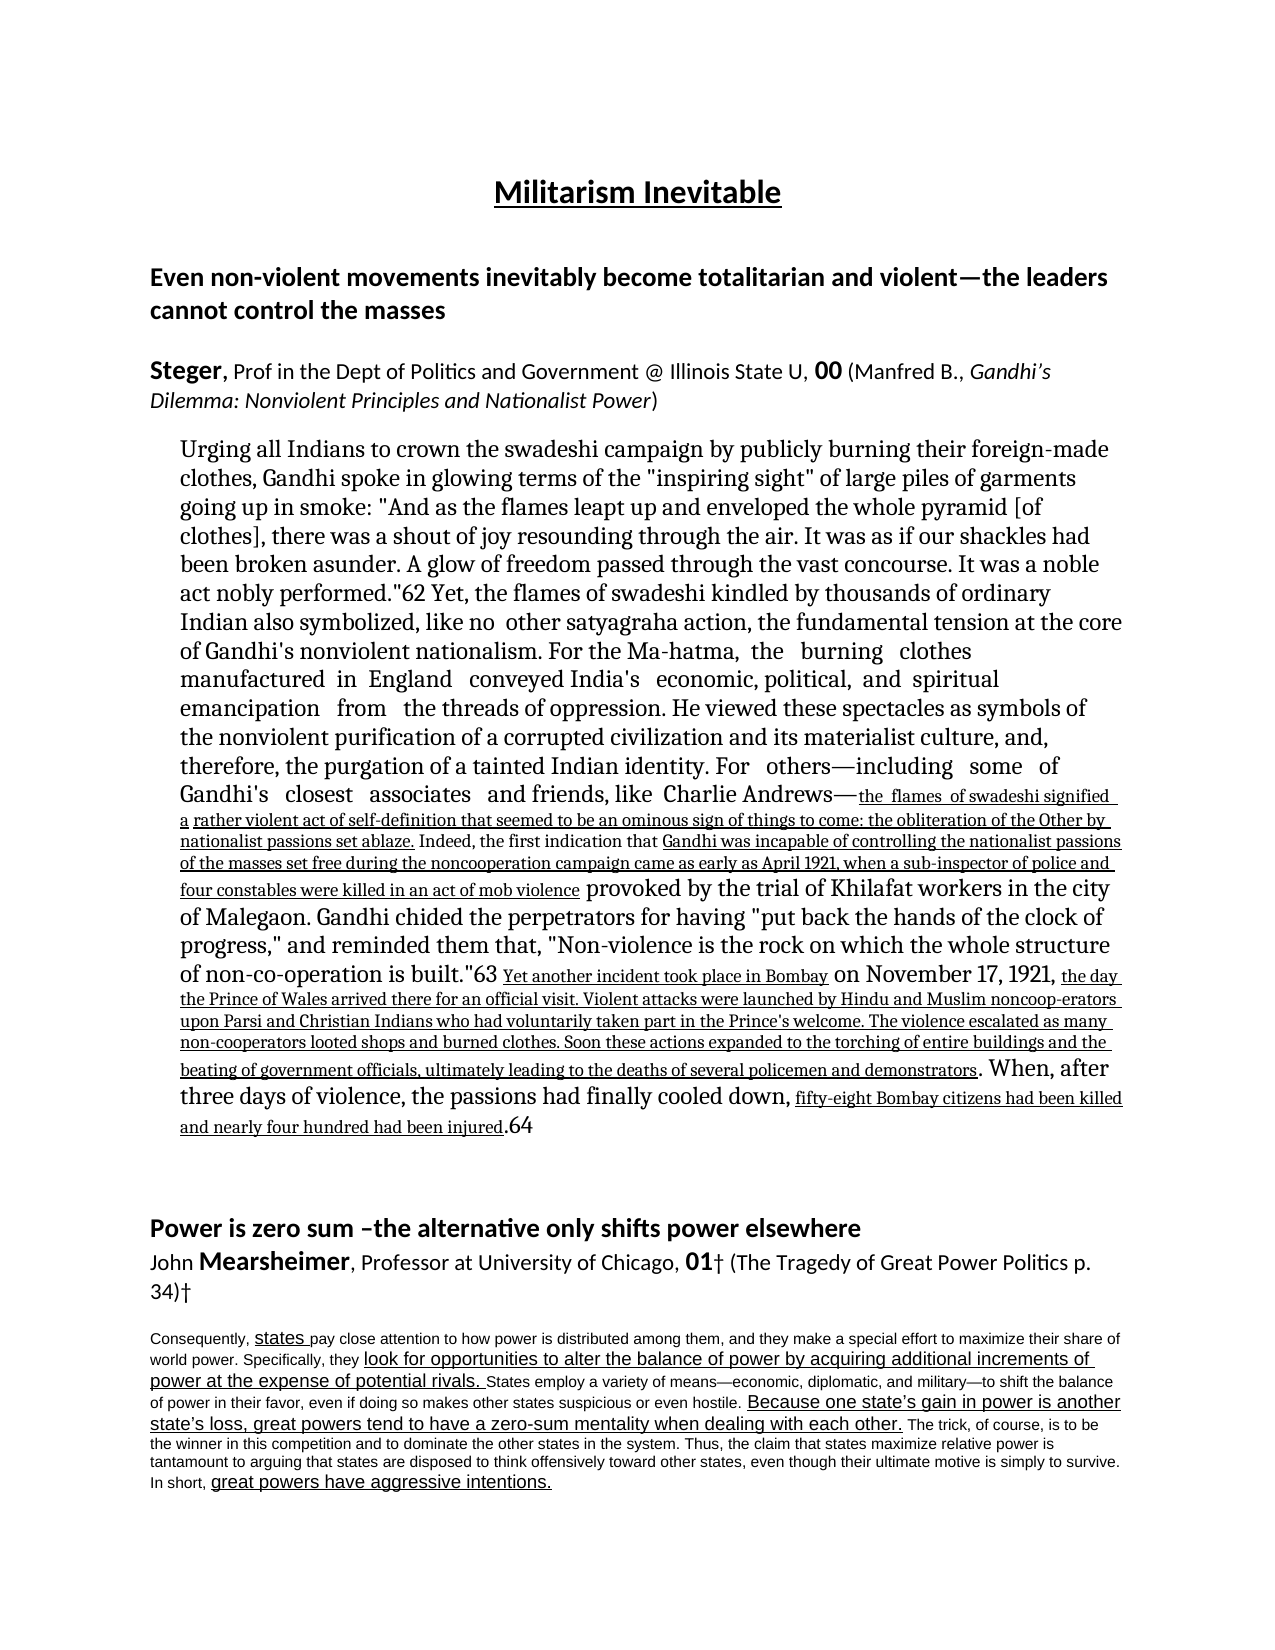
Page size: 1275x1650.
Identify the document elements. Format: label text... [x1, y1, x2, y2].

text Consequently, states pay close attention to how power is distributed among them, and they make a special effort to maximize their share of world power. Specifically, they look for opportunities to alter the balance of power by acquiring additional increments of power at the expense of potential rivals. States employ a variety of means—economic, diplomatic, and military—to shift the balance of power in their favor, even if doing so makes other states suspicious or even hostile. Because one state’s gain in power is another state’s loss, great powers tend to have a zero-sum mentality when dealing with each other. The trick, of course, is to be the winner in this competition and to dominate the other states in the system. Thus, the claim that states maximize relative power is tantamount to arguing that states are disposed to think offensively toward other states, even though their ultimate motive is simply to survive. In short, great powers have aggressive intentions. [150, 1327, 1125, 1492]
subtitle Militarism Inevitable [150, 171, 1125, 212]
text John Mearsheimer, Professor at University of Chicago, 01† (The Tragedy of Great Power Politics p. 34)† [150, 1244, 1125, 1305]
subtitle Even non-violent movements inevitably become totalitarian and violent—the leaders cannot control the masses [150, 260, 1125, 326]
subtitle Power is zero sum –the alternative only shifts power elsewhere [150, 1211, 1125, 1244]
text Steger, Prof in the Dept of Politics and Government @ Illinois State U, 00 (Manfred B., Gandhi’s Dilemma: Nonviolent Principles and Nationalist Power) [150, 353, 1125, 414]
text Urging all Indians to crown the swadeshi campaign by publicly burning their foreign-made clothes, Gandhi spoke in glowing terms of the "inspiring sight" of large piles of garments going up in smoke: "And as the flames leapt up and enveloped the whole pyramid [of clothes], there was a shout of joy resounding through the air. It was as if our shackles had been broken asunder. A glow of freedom passed through the vast concourse. It was a noble act nobly performed."62 Yet, the flames of swadeshi kindled by thousands of ordinary Indian also symbolized, like no other satyagraha action, the fundamental tension at the core of Gandhi's nonviolent nationalism. For the Ma-hatma, the burning clothes manufactured in England conveyed India's economic, political, and spiritual emancipation from the threads of oppression. He viewed these spectacles as symbols of the nonviolent purification of a corrupted civilization and its materialist culture, and, therefore, the purgation of a tainted Indian identity. For others—including some of Gandhi's closest associates and friends, like Charlie Andrews—the flames of swadeshi signified a rather violent act of self-definition that seemed to be an ominous sign of things to come: the obliteration of the Other by nationalist passions set ablaze. Indeed, the first indication that Gandhi was incapable of controlling the nationalist passions of the masses set free during the noncooperation campaign came as early as April 1921, when a sub-inspector of police and four constables were killed in an act of mob violence provoked by the trial of Khilafat workers in the city of Malegaon. Gandhi chided the perpetrators for having "put back the hands of the clock of progress," and reminded them that, "Non-violence is the rock on which the whole structure of non-co-operation is built."63 Yet another incident took place in Bombay on November 17, 1921, the day the Prince of Wales arrived there for an official visit. Violent attacks were launched by Hindu and Muslim noncoop-erators upon Parsi and Christian Indians who had voluntarily taken part in the Prince's welcome. The violence escalated as many non-cooperators looted shops and burned clothes. Soon these actions expanded to the torching of entire buildings and the beating of government officials, ultimately leading to the deaths of several policemen and demonstrators. When, after three days of violence, the passions had finally cooled down, fifty-eight Bombay citizens had been killed and nearly four hundred had been injured.64 [180, 435, 1125, 1140]
